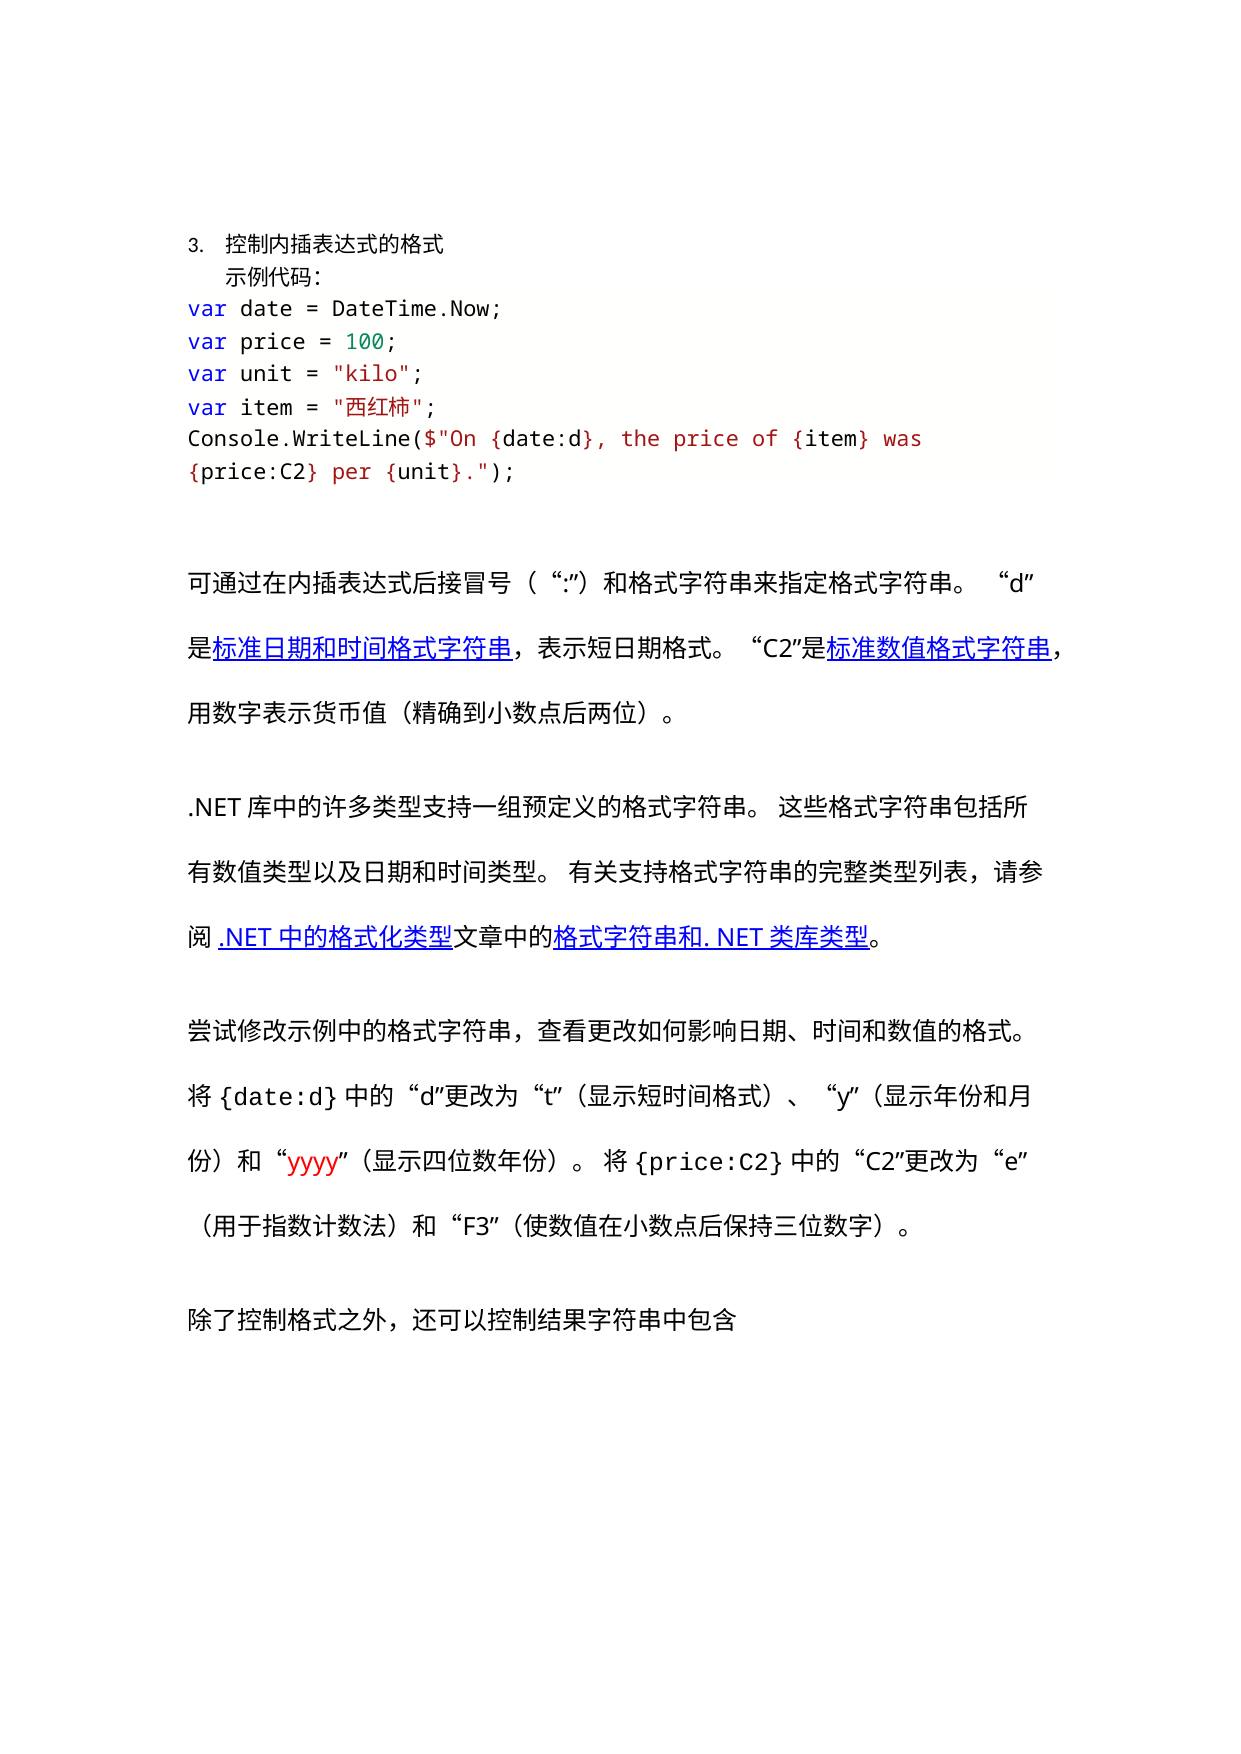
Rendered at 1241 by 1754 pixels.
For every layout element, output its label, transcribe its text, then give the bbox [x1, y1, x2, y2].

text var item = "西红柿"; [187, 389, 1053, 422]
text 尝试修改示例中的格式字符串，查看更改如何影响日期、时间和数值的格式。 将 {date:d} 中的“d”更改为“t”（显示短时间格式）、“y”（显示年份和月份）和“yyyy”（显示四位数年份）。 将 {price:C2} 中的“C2”更改为“e”（用于指数计数法）和“F3”（使数值在小数点后保持三位数字）。 [187, 997, 1053, 1257]
text .NET 库中的许多类型支持一组预定义的格式字符串。 这些格式字符串包括所有数值类型以及日期和时间类型。 有关支持格式字符串的完整类型列表，请参阅 .NET 中的格式化类型文章中的格式字符串和. NET 类库类型。 [187, 773, 1053, 968]
text 除了控制格式之外，还可以控制结果字符串中包含 [187, 1286, 1053, 1351]
list 控制内插表达式的格式 [187, 227, 1053, 259]
text var unit = "kilo"; [187, 357, 1053, 389]
list 示例代码： [225, 259, 1053, 292]
text 可通过在内插表达式后接冒号（“:”）和格式字符串来指定格式字符串。 “d”是标准日期和时间格式字符串，表示短日期格式。“C2”是标准数值格式字符串，用数字表示货币值（精确到小数点后两位）。 [187, 549, 1053, 744]
text Console.WriteLine($"On {date:d}, the price of {item} was {price:C2} per {unit}."); [187, 422, 1053, 487]
text var price = 100; [187, 324, 1053, 357]
text var date = DateTime.Now; [187, 292, 1053, 324]
